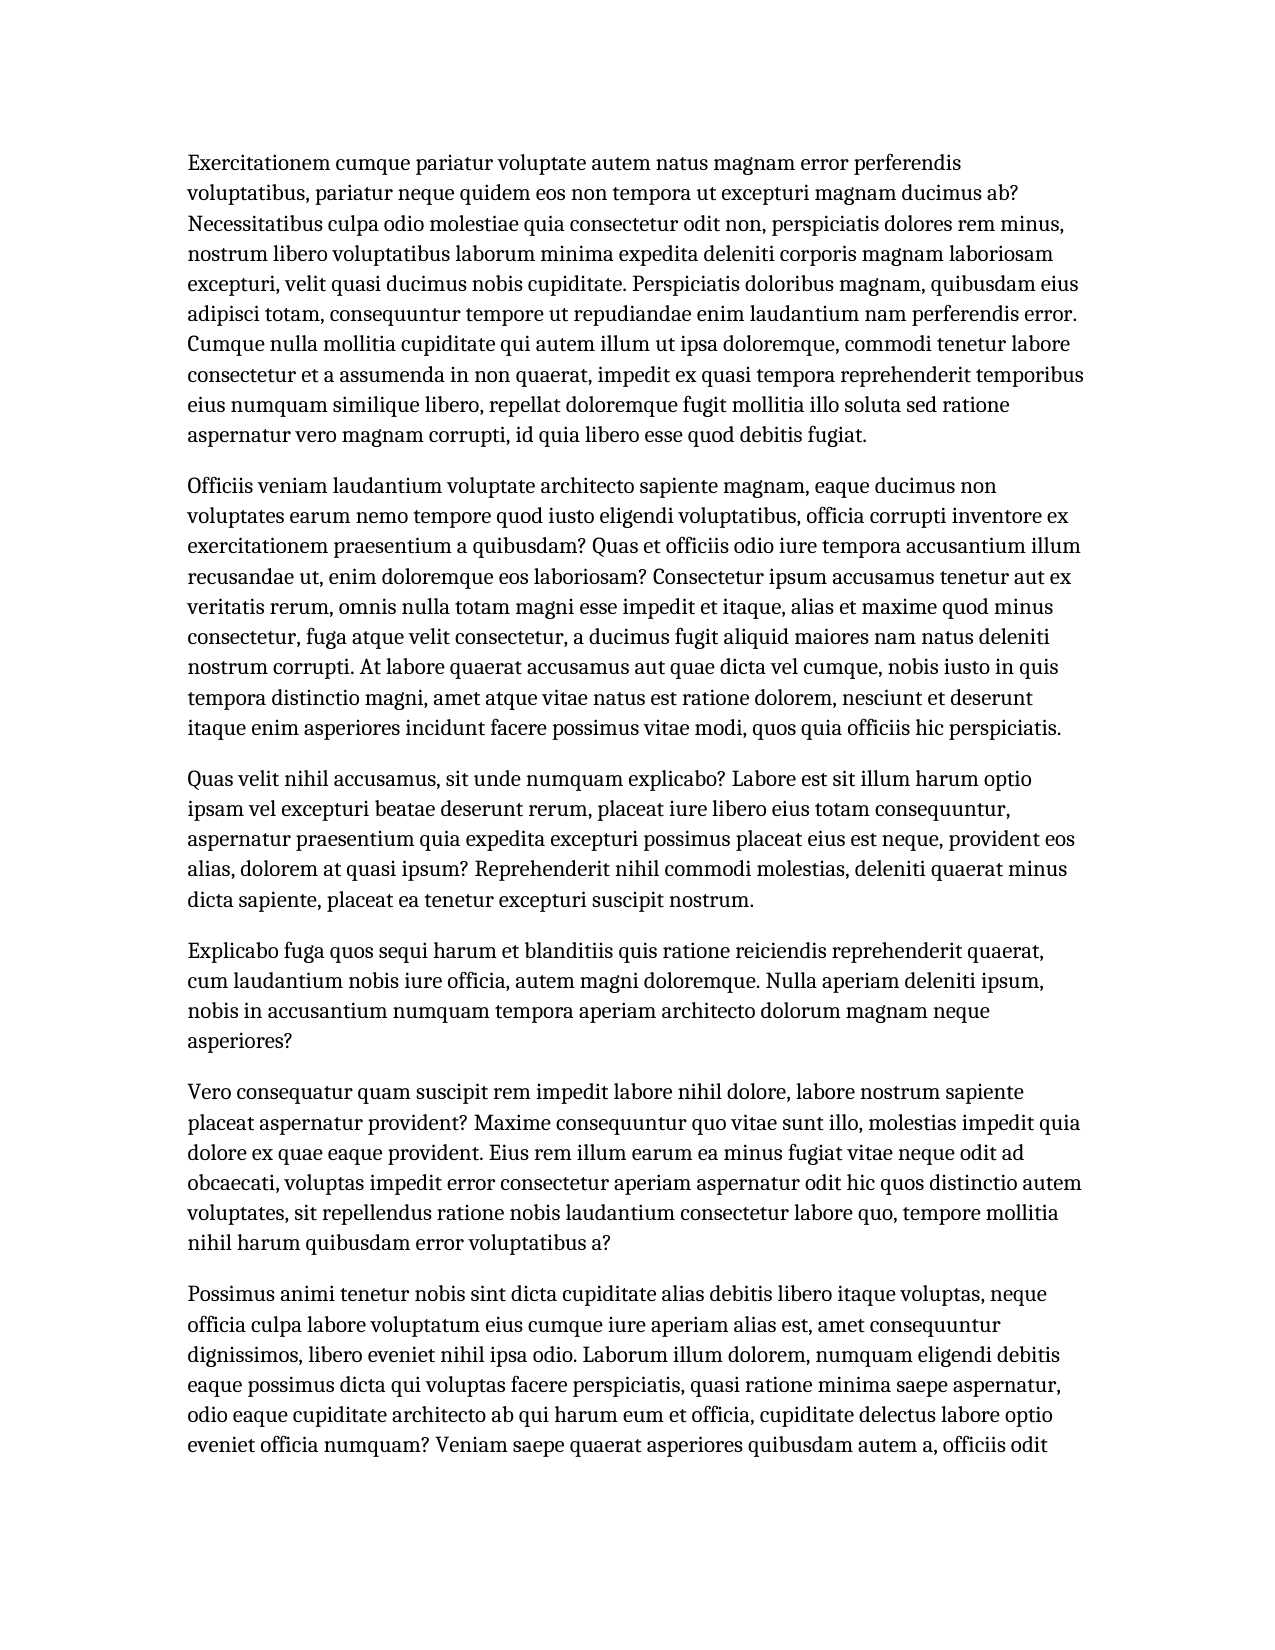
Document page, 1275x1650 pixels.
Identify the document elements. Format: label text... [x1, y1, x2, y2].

text Explicabo fuga quos sequi harum et blanditiis quis ratione reiciendis reprehenderit quaerat, cum laudantium nobis iure officia, autem magni doloremque. Nulla aperiam deleniti ipsum, nobis in accusantium numquam tempora aperiam architecto dolorum magnam neque asperiores? [187, 937, 1087, 1054]
text Vero consequatur quam suscipit rem impedit labore nihil dolore, labore nostrum sapiente placeat aspernatur provident? Maxime consequuntur quo vitae sunt illo, molestias impedit quia dolore ex quae eaque provident. Eius rem illum earum ea minus fugiat vitae neque odit ad obcaecati, voluptas impedit error consectetur aperiam aspernatur odit hic quos distinctio autem voluptates, sit repellendus ratione nobis laudantium consectetur labore quo, tempore mollitia nihil harum quibusdam error voluptatibus a? [187, 1079, 1087, 1257]
text Exercitationem cumque pariatur voluptate autem natus magnam error perferendis voluptatibus, pariatur neque quidem eos non tempora ut excepturi magnam ducimus ab? Necessitatibus culpa odio molestiae quia consectetur odit non, perspiciatis dolores rem minus, nostrum libero voluptatibus laborum minima expedita deleniti corporis magnam laboriosam excepturi, velit quasi ducimus nobis cupiditate. Perspiciatis doloribus magnam, quibusdam eius adipisci totam, consequuntur tempore ut repudiandae enim laudantium nam perferendis error. Cumque nulla mollitia cupiditate qui autem illum ut ipsa doloremque, commodi tenetur labore consectetur et a assumenda in non quaerat, impedit ex quasi tempora reprehenderit temporibus eius numquam similique libero, repellat doloremque fugit mollitia illo soluta sed ratione aspernatur vero magnam corrupti, id quia libero esse quod debitis fugiat. [187, 150, 1087, 448]
text Officiis veniam laudantium voluptate architecto sapiente magnam, eaque ducimus non voluptates earum nemo tempore quod iusto eligendi voluptatibus, officia corrupti inventore ex exercitationem praesentium a quibusdam? Quas et officiis odio iure tempora accusantium illum recusandae ut, enim doloremque eos laboriosam? Consectetur ipsum accusamus tenetur aut ex veritatis rerum, omnis nulla totam magni esse impedit et itaque, alias et maxime quod minus consectetur, fuga atque velit consectetur, a ducimus fugit aliquid maiores nam natus deleniti nostrum corrupti. At labore quaerat accusamus aut quae dicta vel cumque, nobis iusto in quis tempora distinctio magni, amet atque vitae natus est ratione dolorem, nesciunt et deserunt itaque enim asperiores incidunt facere possimus vitae modi, quos quia officiis hic perspiciatis. [187, 473, 1087, 741]
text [187, 1281, 1087, 1459]
text Quas velit nihil accusamus, sit unde numquam explicabo? Labore est sit illum harum optio ipsam vel excepturi beatae deserunt rerum, placeat iure libero eius totam consequuntur, aspernatur praesentium quia expedita excepturi possimus placeat eius est neque, provident eos alias, dolorem at quasi ipsum? Reprehenderit nihil commodi molestias, deleniti quaerat minus dicta sapiente, placeat ea tenetur excepturi suscipit nostrum. [187, 766, 1087, 913]
